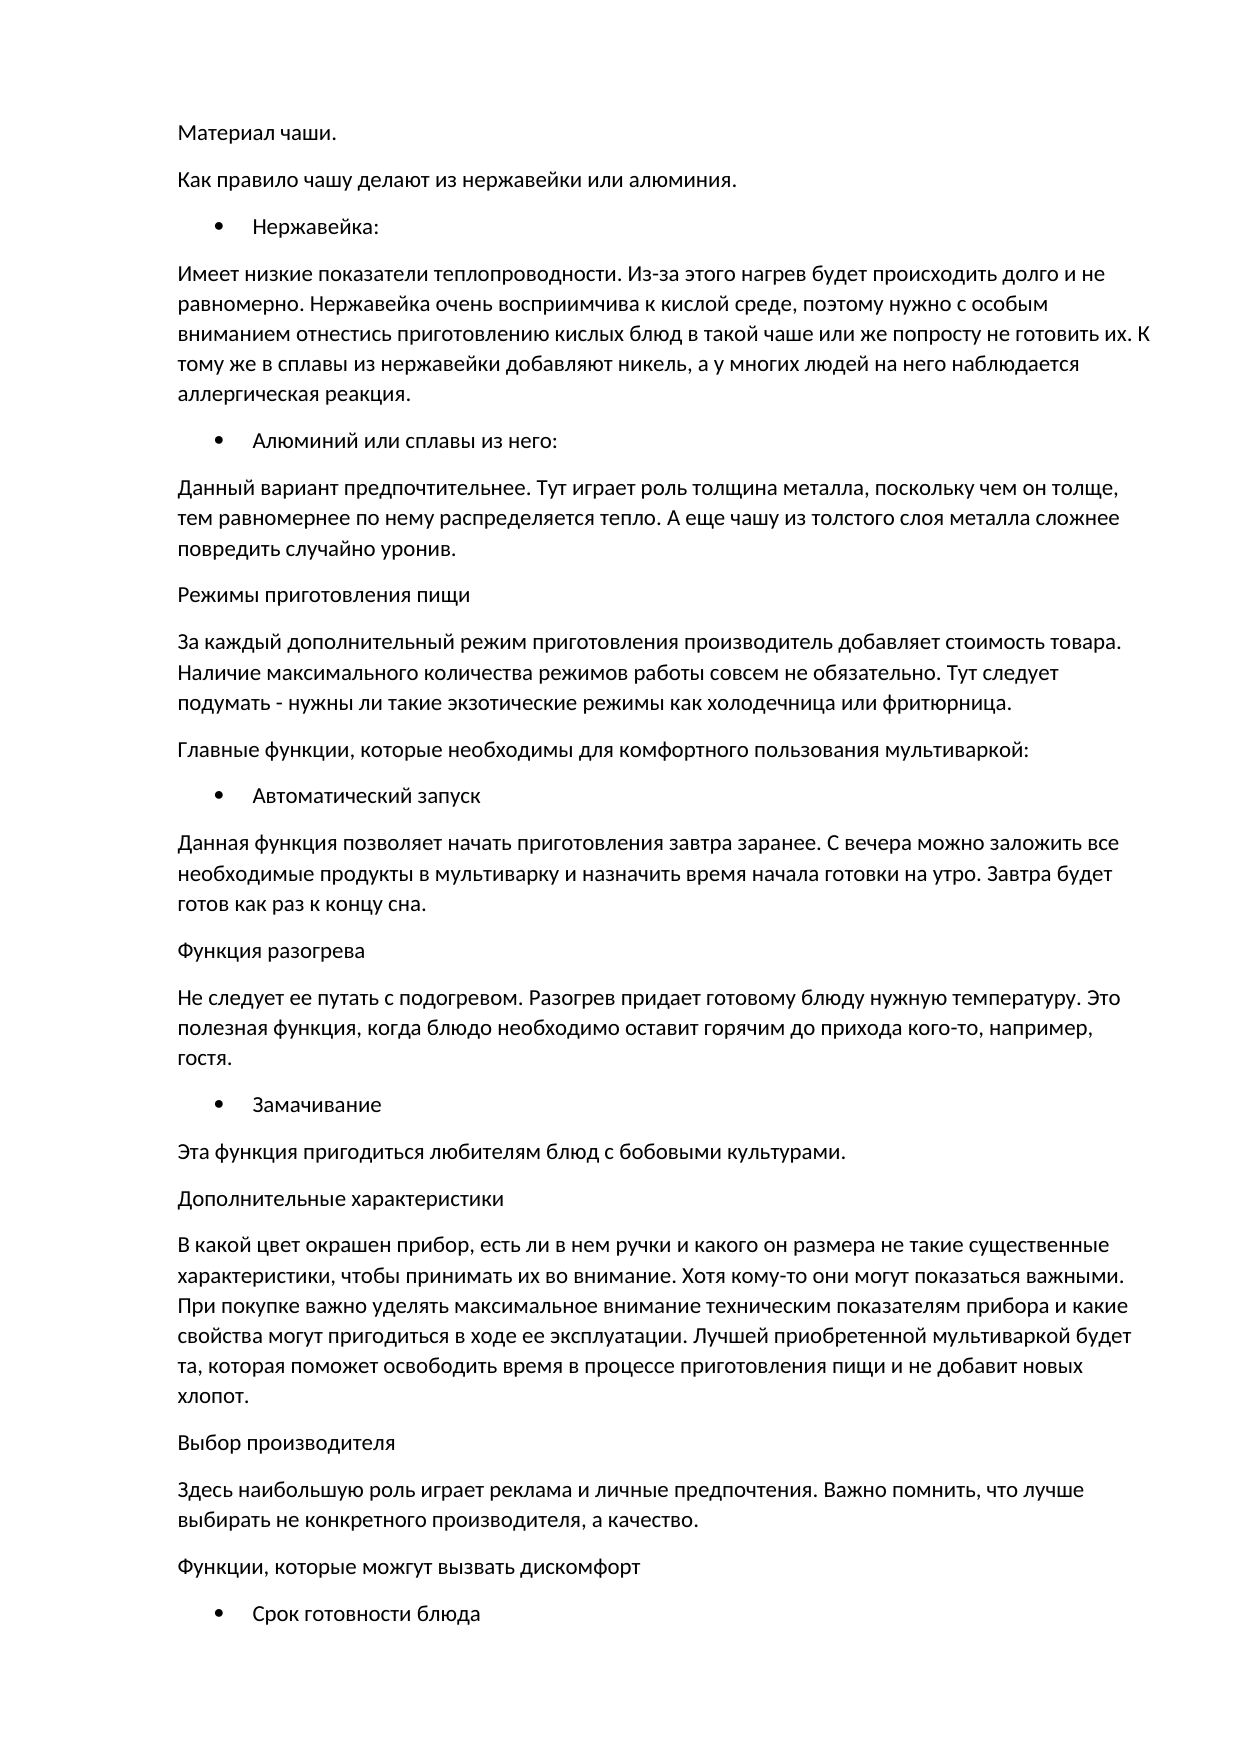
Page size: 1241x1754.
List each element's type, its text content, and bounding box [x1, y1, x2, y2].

list Замачивание [215, 1090, 1152, 1118]
text Данная функция позволяет начать приготовления завтра заранее. С вечера можно заложить все необходимые продукты в мультиварку и назначить время начала готовки на утро. Завтра будет готов как раз к концу сна. [177, 828, 1152, 917]
text Не следует ее путать с подогревом. Разогрев придает готовому блюду нужную температуру. Это полезная функция, когда блюдо необходимо оставит горячим до прихода кого-то, например, гостя. [177, 983, 1152, 1071]
text Эта функция пригодиться любителям блюд с бобовыми культурами. [177, 1137, 1152, 1165]
text Выбор производителя [177, 1428, 1152, 1457]
text За каждый дополнительный режим приготовления производитель добавляет стоимость товара. Наличие максимального количества режимов работы совсем не обязательно. Тут следует подумать - нужны ли такие экзотические режимы как холодечница или фритюрница. [177, 627, 1152, 716]
text Главные функции, которые необходимы для комфортного пользования мультиваркой: [177, 735, 1152, 763]
text Имеет низкие показатели теплопроводности. Из-за этого нагрев будет происходить долго и не равномерно. Нержавейка очень восприимчива к кислой среде, поэтому нужно с особым вниманием отнестись приготовлению кислых блюд в такой чаше или же попросту не готовить их. К тому же в сплавы из нержавейки добавляют никель, а у многих людей на него наблюдается аллергическая реакция. [177, 259, 1152, 408]
text Данный вариант предпочтительнее. Тут играет роль толщина металла, поскольку чем он толще, тем равномернее по нему распределяется тепло. А еще чашу из толстого слоя металла сложнее повредить случайно уронив. [177, 473, 1152, 562]
list Нержавейка: [215, 212, 1152, 240]
text Функции, которые можгут вызвать дискомфорт [177, 1552, 1152, 1581]
list Автоматический запуск [215, 782, 1152, 810]
text В какой цвет окрашен прибор, есть ли в нем ручки и какого он размера не такие существенные характеристики, чтобы принимать их во внимание. Хотя кому-то они могут показаться важными. При покупке важно уделять максимальное внимание техническим показателям прибора и какие свойства могут пригодиться в ходе ее эксплуатации. Лучшей приобретенной мультиваркой будет та, которая поможет освободить время в процессе приготовления пищи и не добавит новых хлопот. [177, 1231, 1152, 1410]
list Алюминий или сплавы из него: [215, 426, 1152, 454]
text Здесь наибольшую роль играет реклама и личные предпочтения. Важно помнить, что лучше выбирать не конкретного производителя, а качество. [177, 1475, 1152, 1534]
text Функция разогрева [177, 936, 1152, 964]
list Срок готовности блюда [215, 1599, 1152, 1627]
text Как правило чашу делают из нержавейки или алюминия. [177, 165, 1152, 193]
text Дополнительные характеристики [177, 1184, 1152, 1212]
text Режимы приготовления пищи [177, 581, 1152, 609]
text Материал чаши. [177, 118, 1152, 146]
